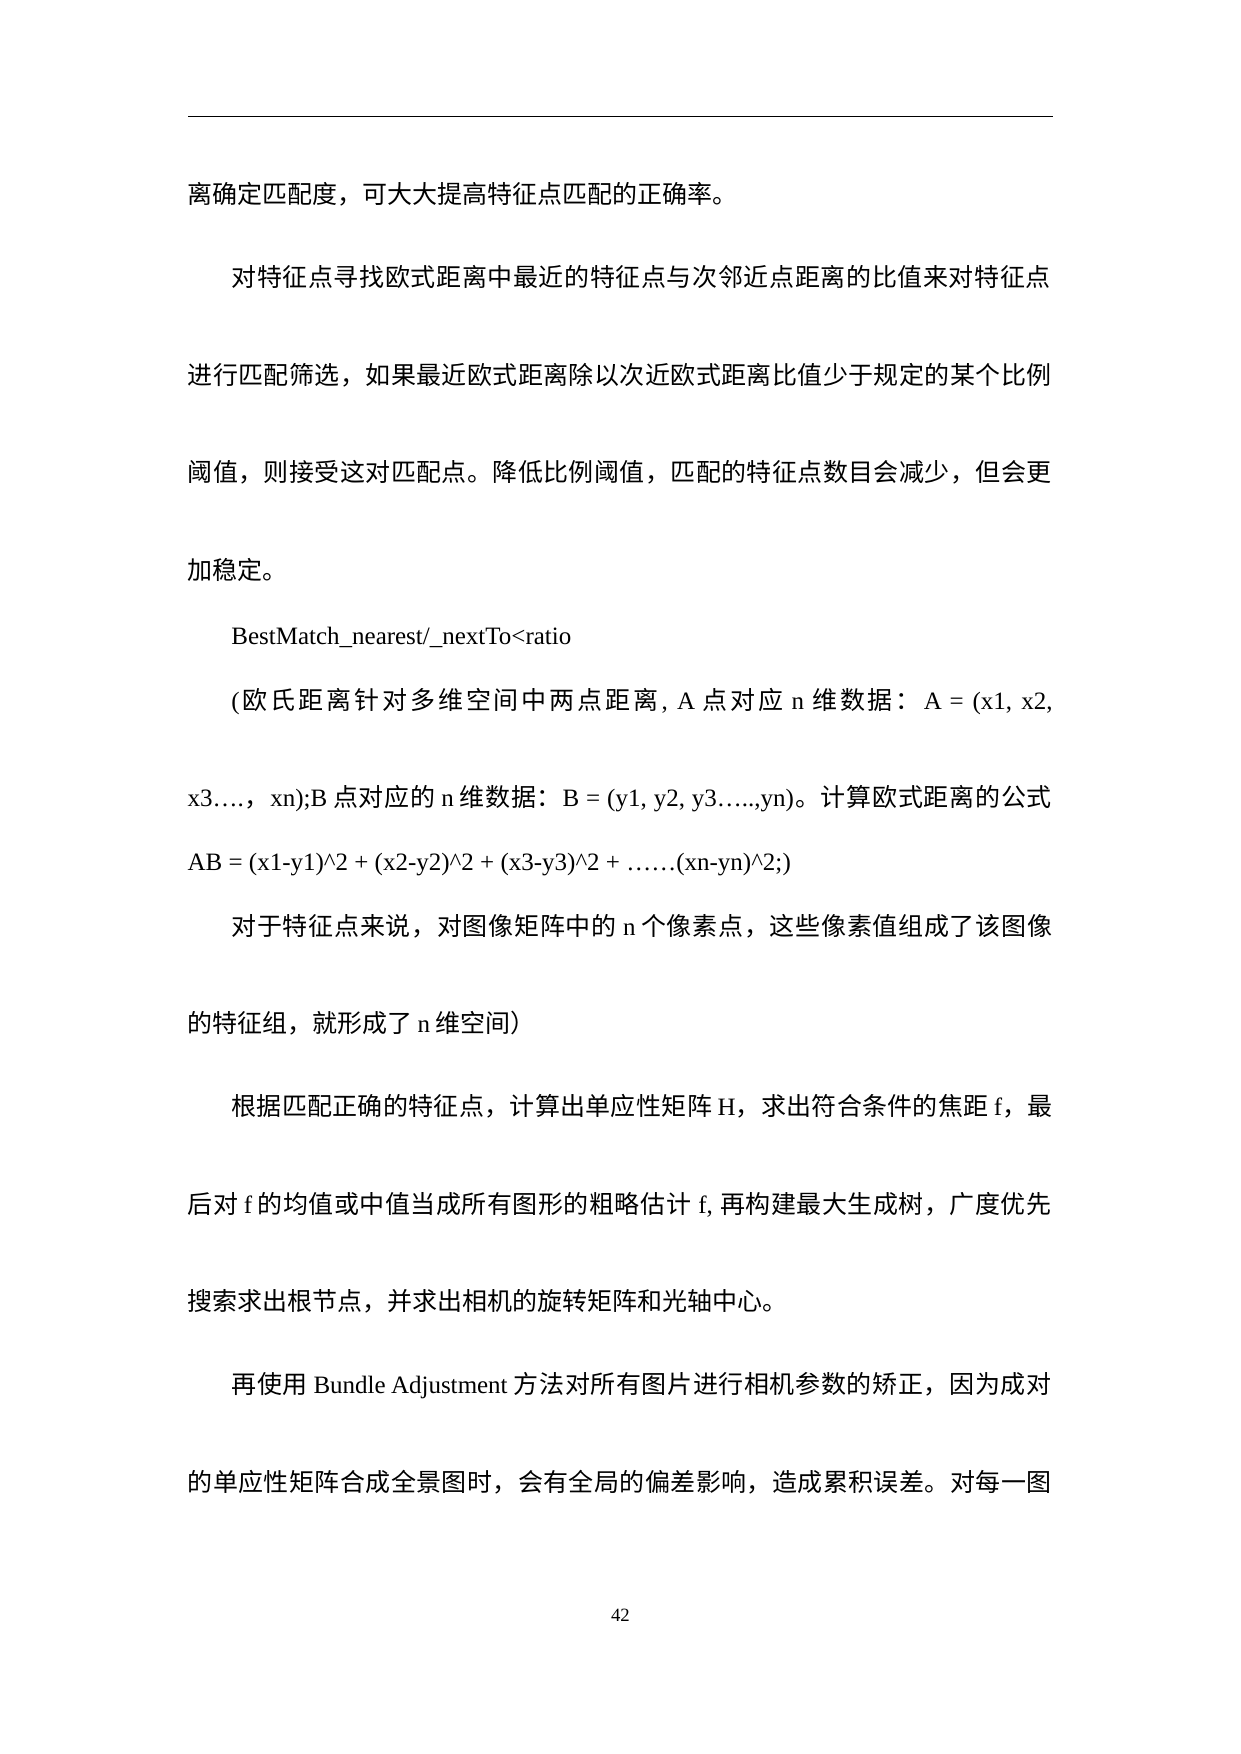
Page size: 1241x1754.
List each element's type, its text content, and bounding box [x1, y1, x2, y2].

text 根据匹配正确的特征点，计算出单应性矩阵H，求出符合条件的焦距f，最后对f的均值或中值当成所有图形的粗略估计f, 再构建最大生成树，广度优先搜索求出根节点，并求出相机的旋转矩阵和光轴中心。 [187, 1072, 1053, 1332]
text BestMatch_nearest/_nextTo<ratio [187, 619, 1053, 652]
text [187, 160, 1053, 225]
text 对于特征点来说，对图像矩阵中的n个像素点，这些像素值组成了该图像的特征组，就形成了n维空间） [187, 892, 1053, 1054]
text (欧氏距离针对多维空间中两点距离, A点对应n维数据：A = (x1, x2, x3….，xn);B点对应的n维数据：B = (y1, y2, y3…..,yn)。计算欧式距离的公式AB = (x1-y1)^2 + (x2-y2)^2 + (x3-y3)^2 + ……(xn-yn)^2;) [187, 666, 1053, 877]
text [187, 1350, 1053, 1513]
text 对特征点寻找欧式距离中最近的特征点与次邻近点距离的比值来对特征点进行匹配筛选，如果最近欧式距离除以次近欧式距离比值少于规定的某个比例阈值，则接受这对匹配点。降低比例阈值，匹配的特征点数目会减少，但会更加稳定。 [187, 243, 1053, 601]
